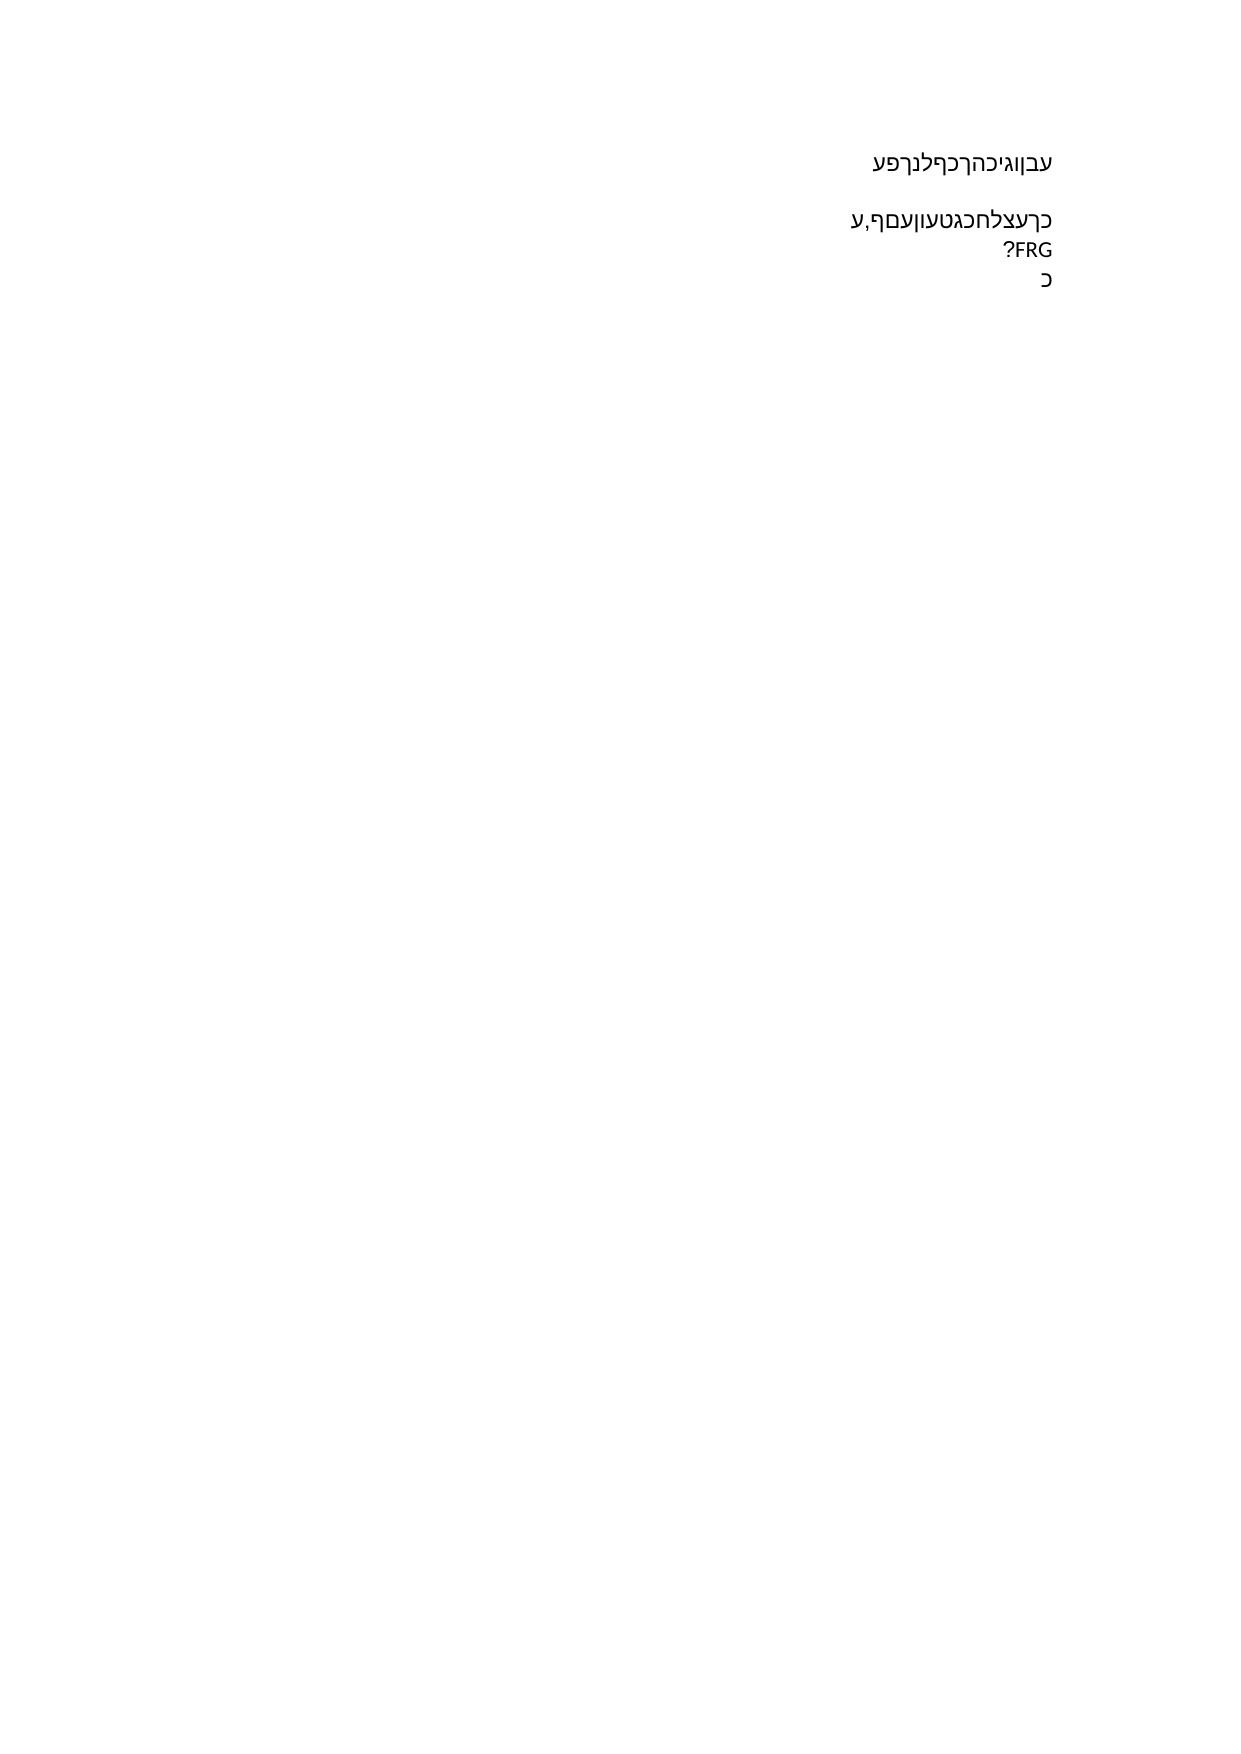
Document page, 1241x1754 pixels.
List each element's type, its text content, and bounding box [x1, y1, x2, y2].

text עבןוגיכהךכףלנךפע כךעצלחכגטעוןעםף,ע FRG? כ [187, 150, 1053, 292]
